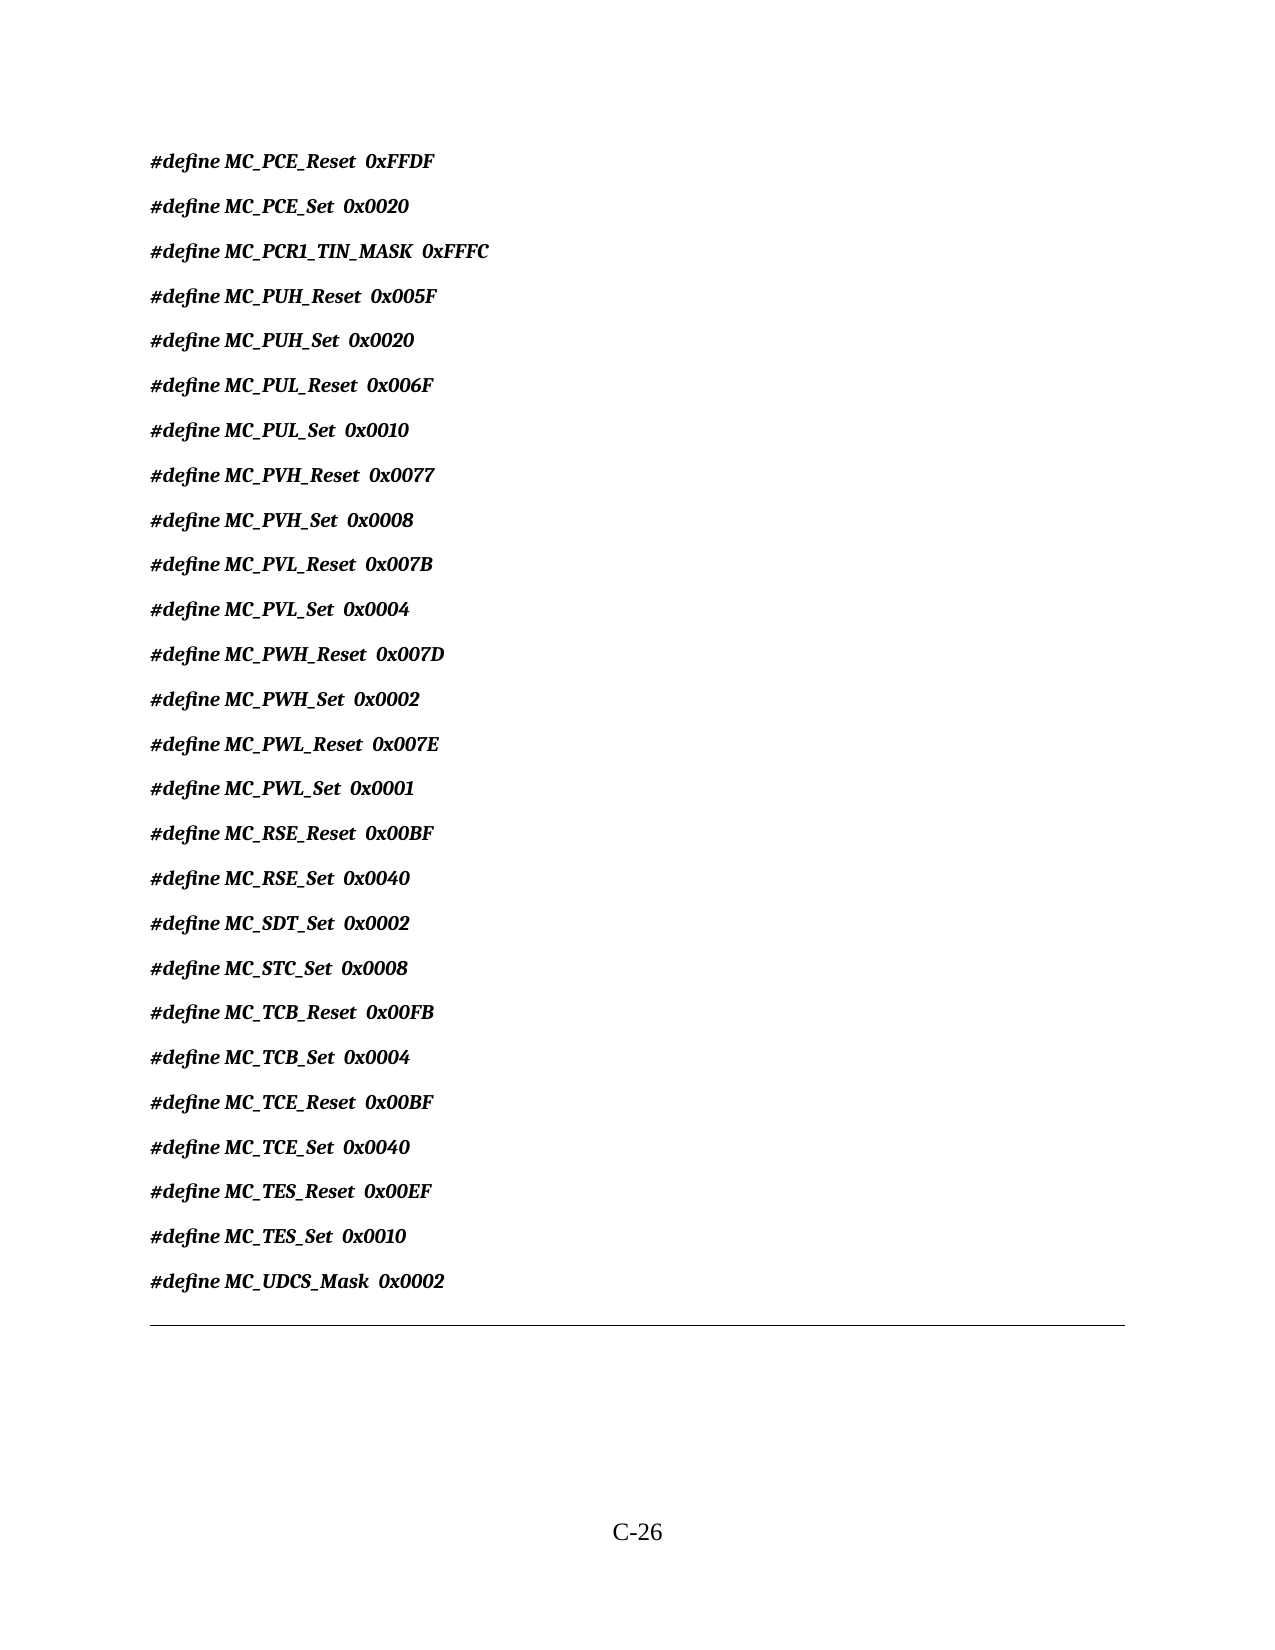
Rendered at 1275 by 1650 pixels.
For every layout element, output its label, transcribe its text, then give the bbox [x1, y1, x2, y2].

subtitle #define MC_STC_Set 0x0008 [150, 956, 1125, 980]
subtitle #define MC_PUH_Reset 0x005F [150, 284, 1125, 308]
subtitle #define MC_TCB_Set 0x0004 [150, 1046, 1125, 1070]
subtitle #define MC_TCB_Reset 0x00FB [150, 1001, 1125, 1025]
subtitle #define MC_SDT_Set 0x0002 [150, 911, 1125, 935]
subtitle #define MC_PUL_Set 0x0010 [150, 419, 1125, 443]
subtitle #define MC_PWL_Set 0x0001 [150, 777, 1125, 801]
subtitle #define MC_PWH_Reset 0x007D [150, 643, 1125, 667]
subtitle #define MC_TCE_Reset 0x00BF [150, 1091, 1125, 1114]
subtitle #define MC_PWH_Set 0x0002 [150, 687, 1125, 711]
subtitle #define MC_PVL_Set 0x0004 [150, 598, 1125, 622]
subtitle #define MC_RSE_Reset 0x00BF [150, 822, 1125, 846]
subtitle #define MC_PWL_Reset 0x007E [150, 732, 1125, 756]
subtitle #define MC_TES_Reset 0x00EF [150, 1180, 1125, 1204]
subtitle #define MC_PCR1_TIN_MASK 0xFFFC [150, 239, 1125, 263]
subtitle #define MC_PCE_Set 0x0020 [150, 195, 1125, 219]
subtitle #define MC_UDCS_Mask 0x0002 [150, 1270, 1125, 1294]
subtitle #define MC_PVH_Reset 0x0077 [150, 463, 1125, 487]
subtitle #define MC_PVH_Set 0x0008 [150, 508, 1125, 532]
subtitle #define MC_PUL_Reset 0x006F [150, 374, 1125, 398]
subtitle #define MC_TES_Set 0x0010 [150, 1225, 1125, 1249]
subtitle #define MC_RSE_Set 0x0040 [150, 867, 1125, 891]
subtitle #define MC_PUH_Set 0x0020 [150, 329, 1125, 353]
subtitle #define MC_TCE_Set 0x0040 [150, 1135, 1125, 1159]
subtitle #define MC_PCE_Reset 0xFFDF [150, 150, 1125, 174]
subtitle #define MC_PVL_Reset 0x007B [150, 553, 1125, 577]
